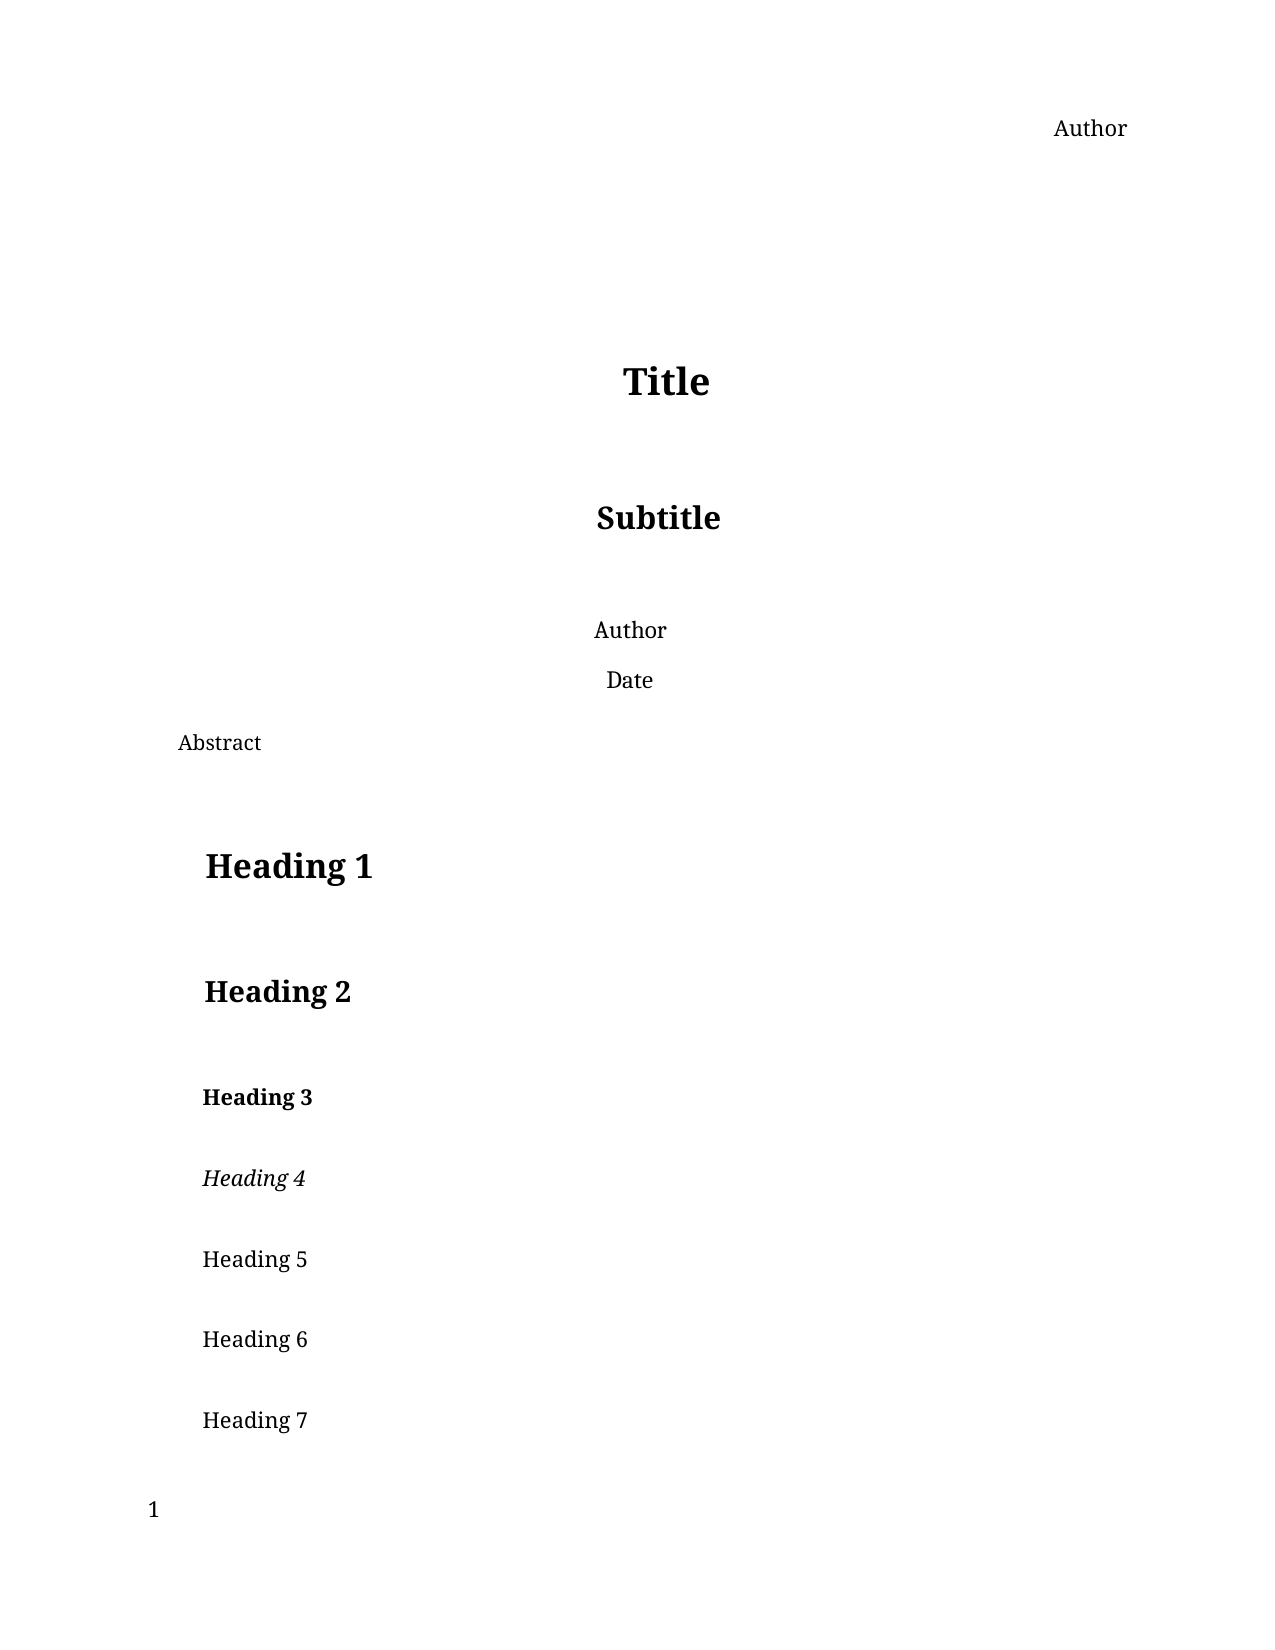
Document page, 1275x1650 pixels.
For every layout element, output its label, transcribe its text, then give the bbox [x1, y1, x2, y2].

subtitle Heading 7 [148, 1405, 1127, 1435]
subtitle Heading 1 [148, 835, 1127, 895]
subtitle Heading 5 [148, 1243, 1127, 1273]
subtitle Subtitle [148, 487, 1127, 547]
text Abstract [148, 727, 1127, 757]
text Author [148, 615, 1127, 645]
subtitle Heading 3 [148, 1082, 1127, 1112]
subtitle Heading 6 [148, 1324, 1127, 1354]
subtitle Heading 4 [148, 1163, 1127, 1193]
title Title [148, 351, 1127, 411]
text Date [148, 666, 1127, 696]
subtitle Heading 2 [148, 962, 1127, 1022]
